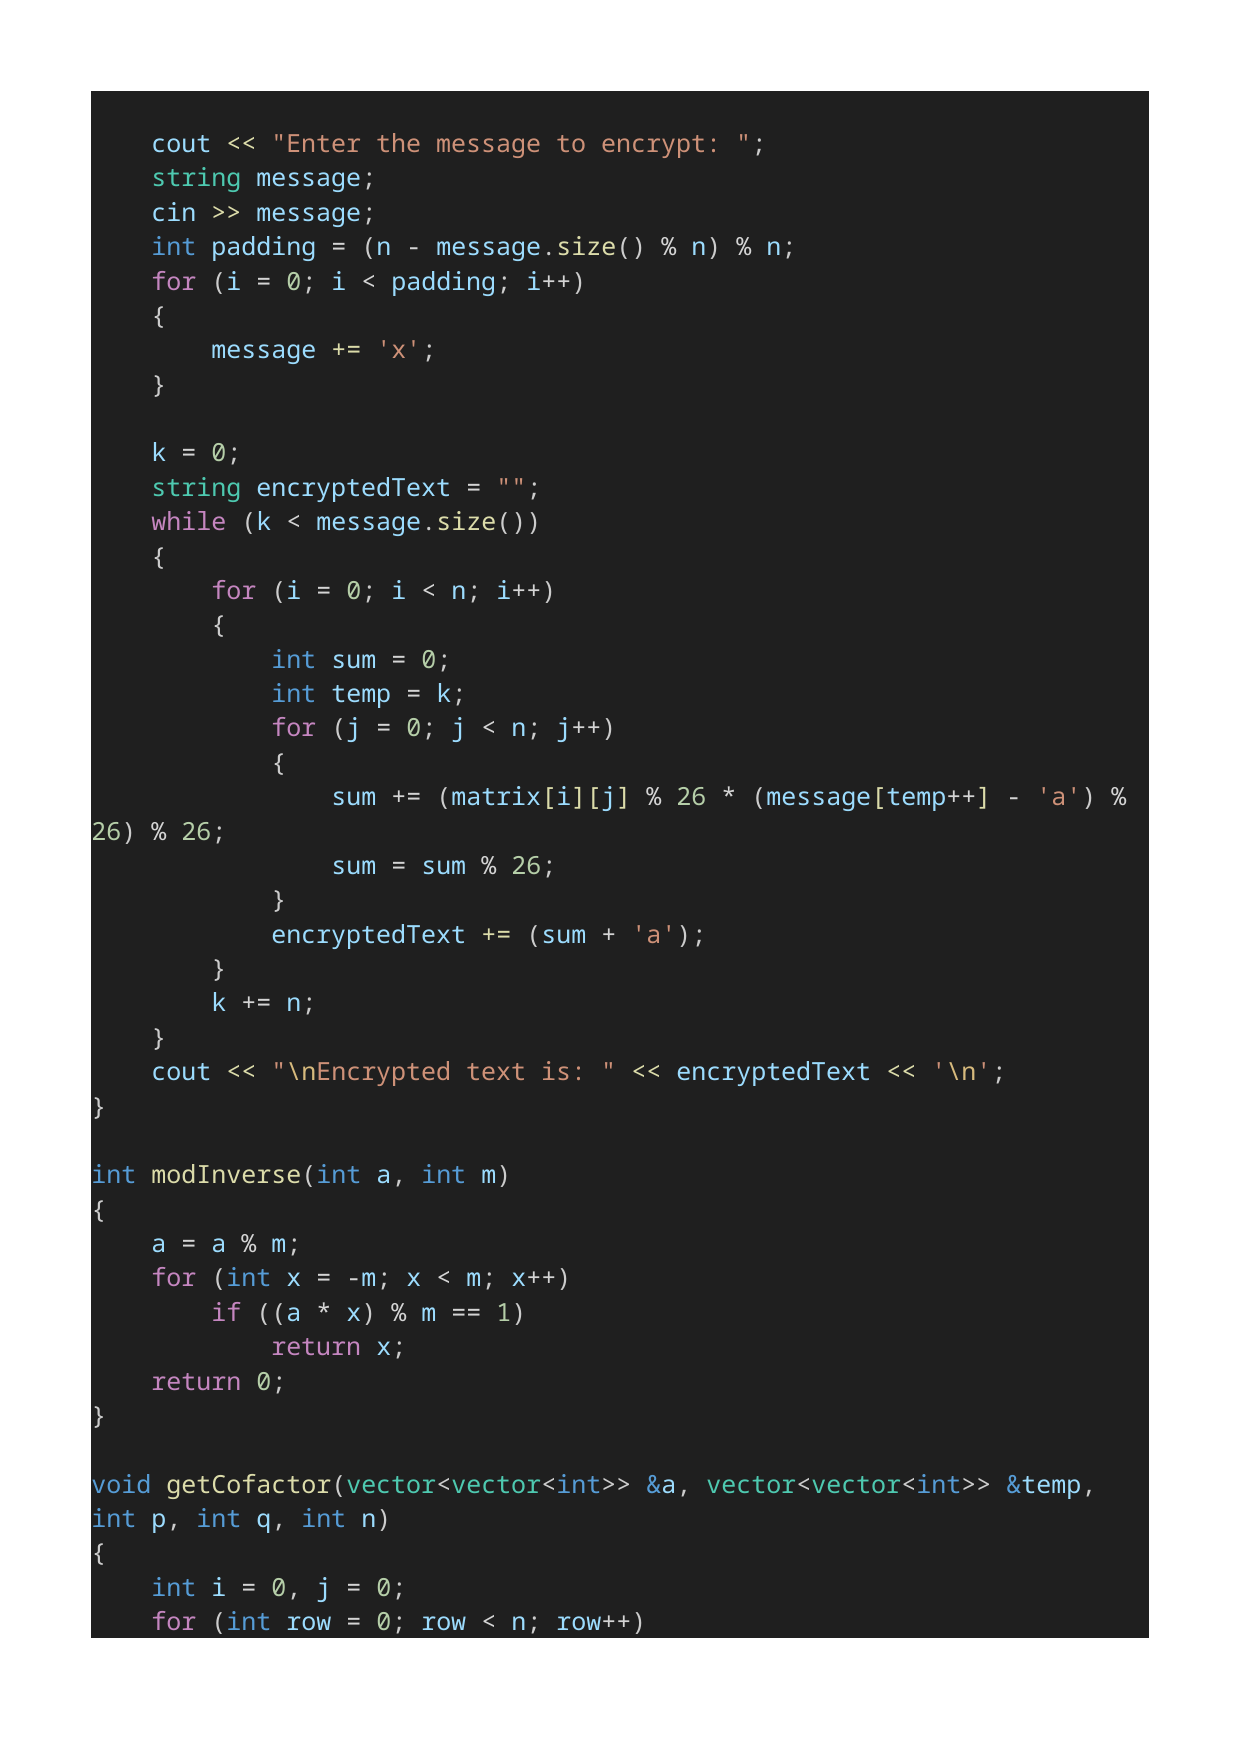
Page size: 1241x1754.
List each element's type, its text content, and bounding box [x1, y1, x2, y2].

text cin >> message; [91, 194, 1149, 228]
text cout << "\nEncrypted text is: " << encryptedText << '\n'; [91, 1053, 1149, 1088]
text return x; [91, 1328, 1149, 1363]
text message += 'x'; [91, 332, 1149, 366]
text { [91, 1191, 1149, 1225]
text int sum = 0; [91, 641, 1149, 675]
text } [91, 882, 1149, 916]
text cout << "Enter the message to encrypt: "; [91, 125, 1149, 160]
text a = a % m; [91, 1225, 1149, 1260]
text { [91, 297, 1149, 332]
text { [91, 1535, 1149, 1569]
text return 0; [91, 1363, 1149, 1397]
text sum = sum % 26; [91, 847, 1149, 882]
text int modInverse(int a, int m) [91, 1157, 1149, 1191]
text } [91, 1019, 1149, 1053]
text string message; [91, 160, 1149, 194]
text for (j = 0; j < n; j++) [91, 710, 1149, 744]
text { [91, 744, 1149, 778]
text int i = 0, j = 0; [91, 1569, 1149, 1603]
text k = 0; [91, 435, 1149, 469]
text encryptedText += (sum + 'a'); [91, 916, 1149, 950]
text { [91, 538, 1149, 572]
text int temp = k; [91, 675, 1149, 710]
text { [91, 607, 1149, 641]
text string encryptedText = ""; [91, 469, 1149, 503]
text for (int row = 0; row < n; row++) [91, 1603, 1149, 1638]
text for (int x = -m; x < m; x++) [91, 1260, 1149, 1294]
text k += n; [91, 985, 1149, 1019]
text if ((a * x) % m == 1) [91, 1294, 1149, 1328]
text void getCofactor(vector<vector<int>> &a, vector<vector<int>> &temp, int p, int q, int n) [91, 1466, 1149, 1535]
text } [91, 950, 1149, 985]
text } [91, 1397, 1149, 1432]
text } [91, 1088, 1149, 1122]
text while (k < message.size()) [91, 503, 1149, 538]
text for (i = 0; i < n; i++) [91, 572, 1149, 607]
text } [91, 366, 1149, 400]
text sum += (matrix[i][j] % 26 * (message[temp++] - 'a') % 26) % 26; [91, 778, 1149, 847]
text for (i = 0; i < padding; i++) [91, 263, 1149, 297]
text int padding = (n - message.size() % n) % n; [91, 228, 1149, 263]
